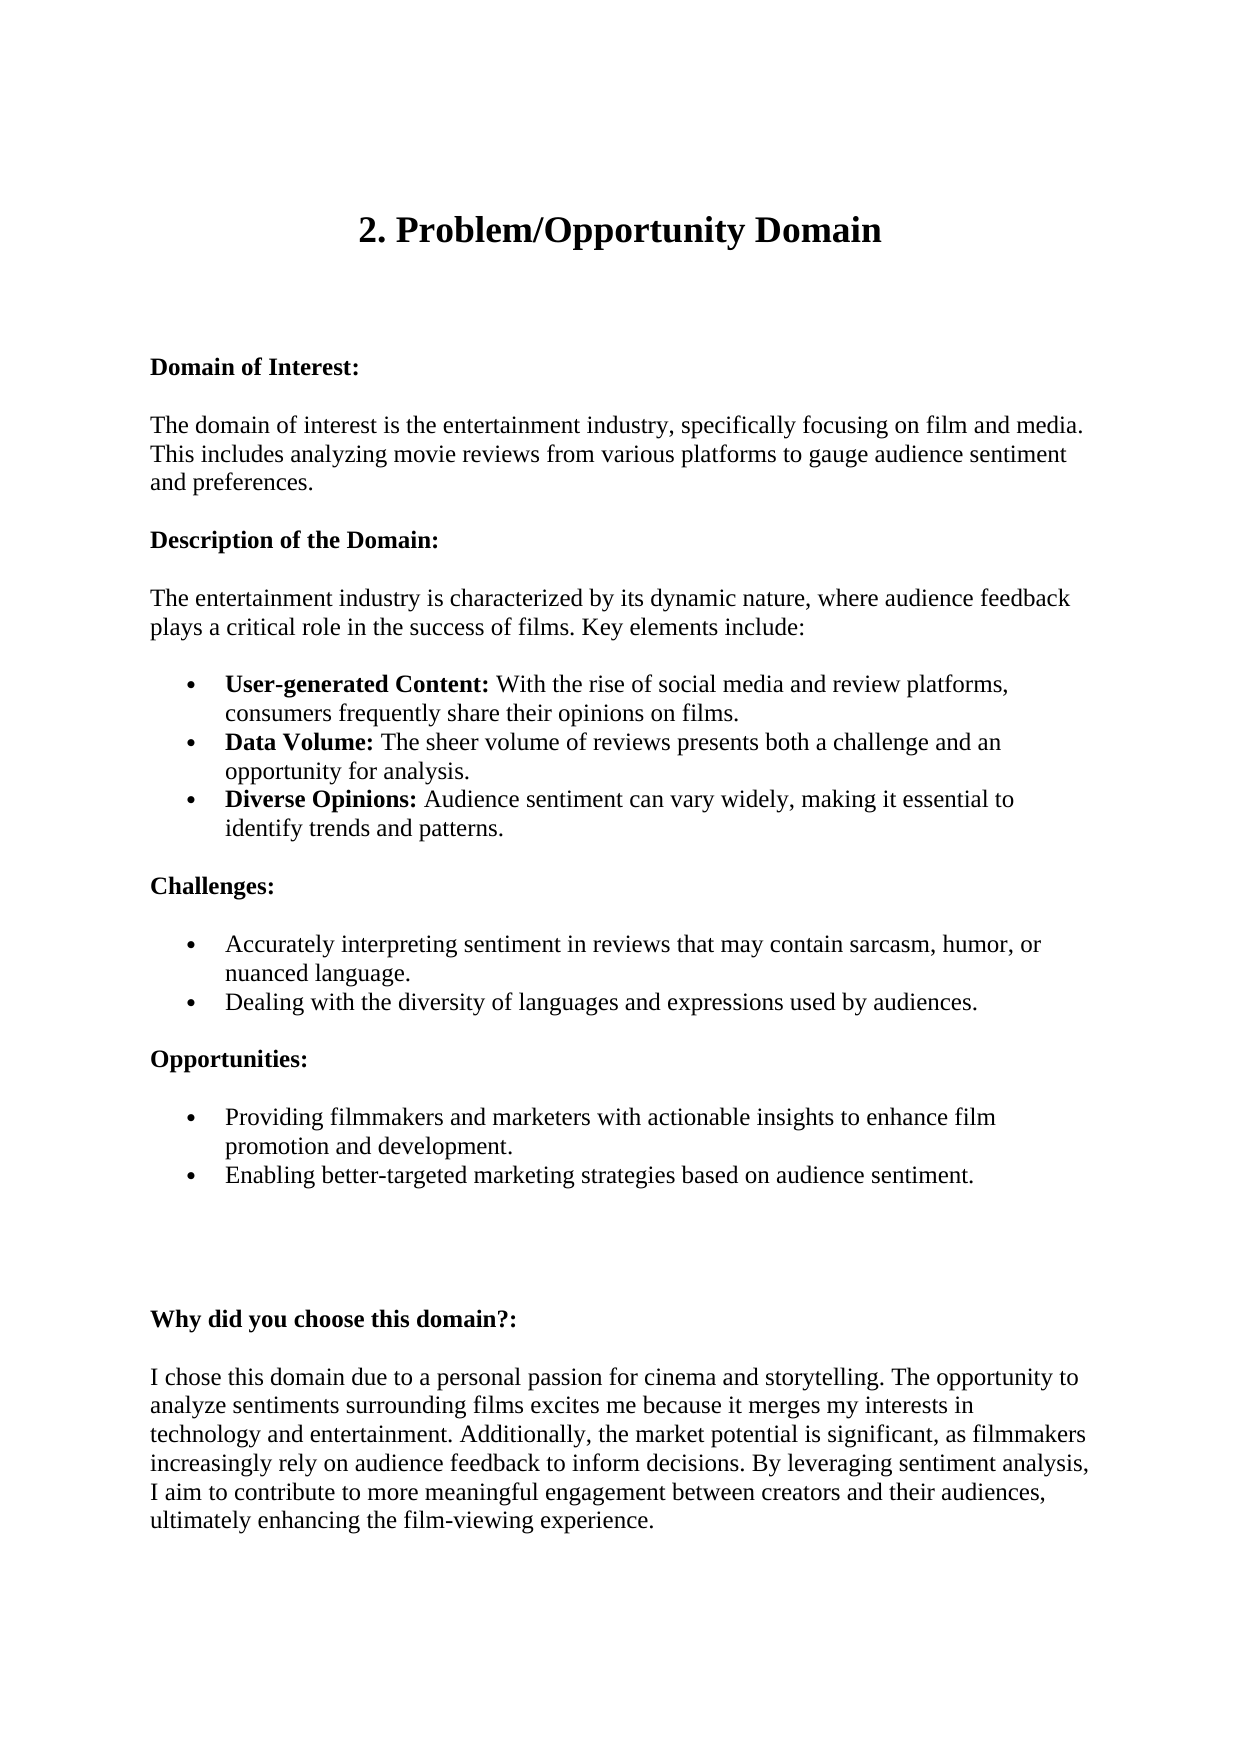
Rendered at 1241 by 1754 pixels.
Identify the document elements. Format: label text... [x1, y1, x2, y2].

list Data Volume: The sheer volume of reviews presents both a challenge and an opportunity for analysis. [187, 727, 1090, 784]
text Challenges: [150, 871, 1090, 900]
text Opportunities: [150, 1044, 1090, 1073]
text 2. Problem/Opportunity Domain [150, 208, 1090, 251]
text The domain of interest is the entertainment industry, specifically focusing on film and media. This includes analyzing movie reviews from various platforms to gauge audience sentiment and preferences. [150, 410, 1090, 496]
text Why did you choose this domain?: [150, 1304, 1090, 1333]
text The entertainment industry is characterized by its dynamic nature, where audience feedback plays a critical role in the success of films. Key elements include: [150, 583, 1090, 640]
list Providing filmmakers and marketers with actionable insights to enhance film promotion and development. [187, 1102, 1090, 1160]
text I chose this domain due to a personal passion for cinema and storytelling. The opportunity to analyze sentiments surrounding films excites me because it merges my interests in technology and entertainment. Additionally, the market potential is significant, as filmmakers increasingly rely on audience feedback to inform decisions. By leveraging sentiment analysis, I aim to contribute to more meaningful engagement between creators and their audiences, ultimately enhancing the film-viewing experience. [150, 1362, 1090, 1534]
text Domain of Interest: [150, 352, 1090, 381]
text Description of the Domain: [150, 525, 1090, 554]
list Enabling better-targeted marketing strategies based on audience sentiment. [187, 1160, 1090, 1189]
list User-generated Content: With the rise of social media and review platforms, consumers frequently share their opinions on films. [187, 669, 1090, 727]
list Diverse Opinions: Audience sentiment can vary widely, making it essential to identify trends and patterns. [187, 784, 1090, 842]
list Accurately interpreting sentiment in reviews that may contain sarcasm, humor, or nuanced language. [187, 929, 1090, 987]
list Dealing with the diversity of languages and expressions used by audiences. [187, 987, 1090, 1015]
